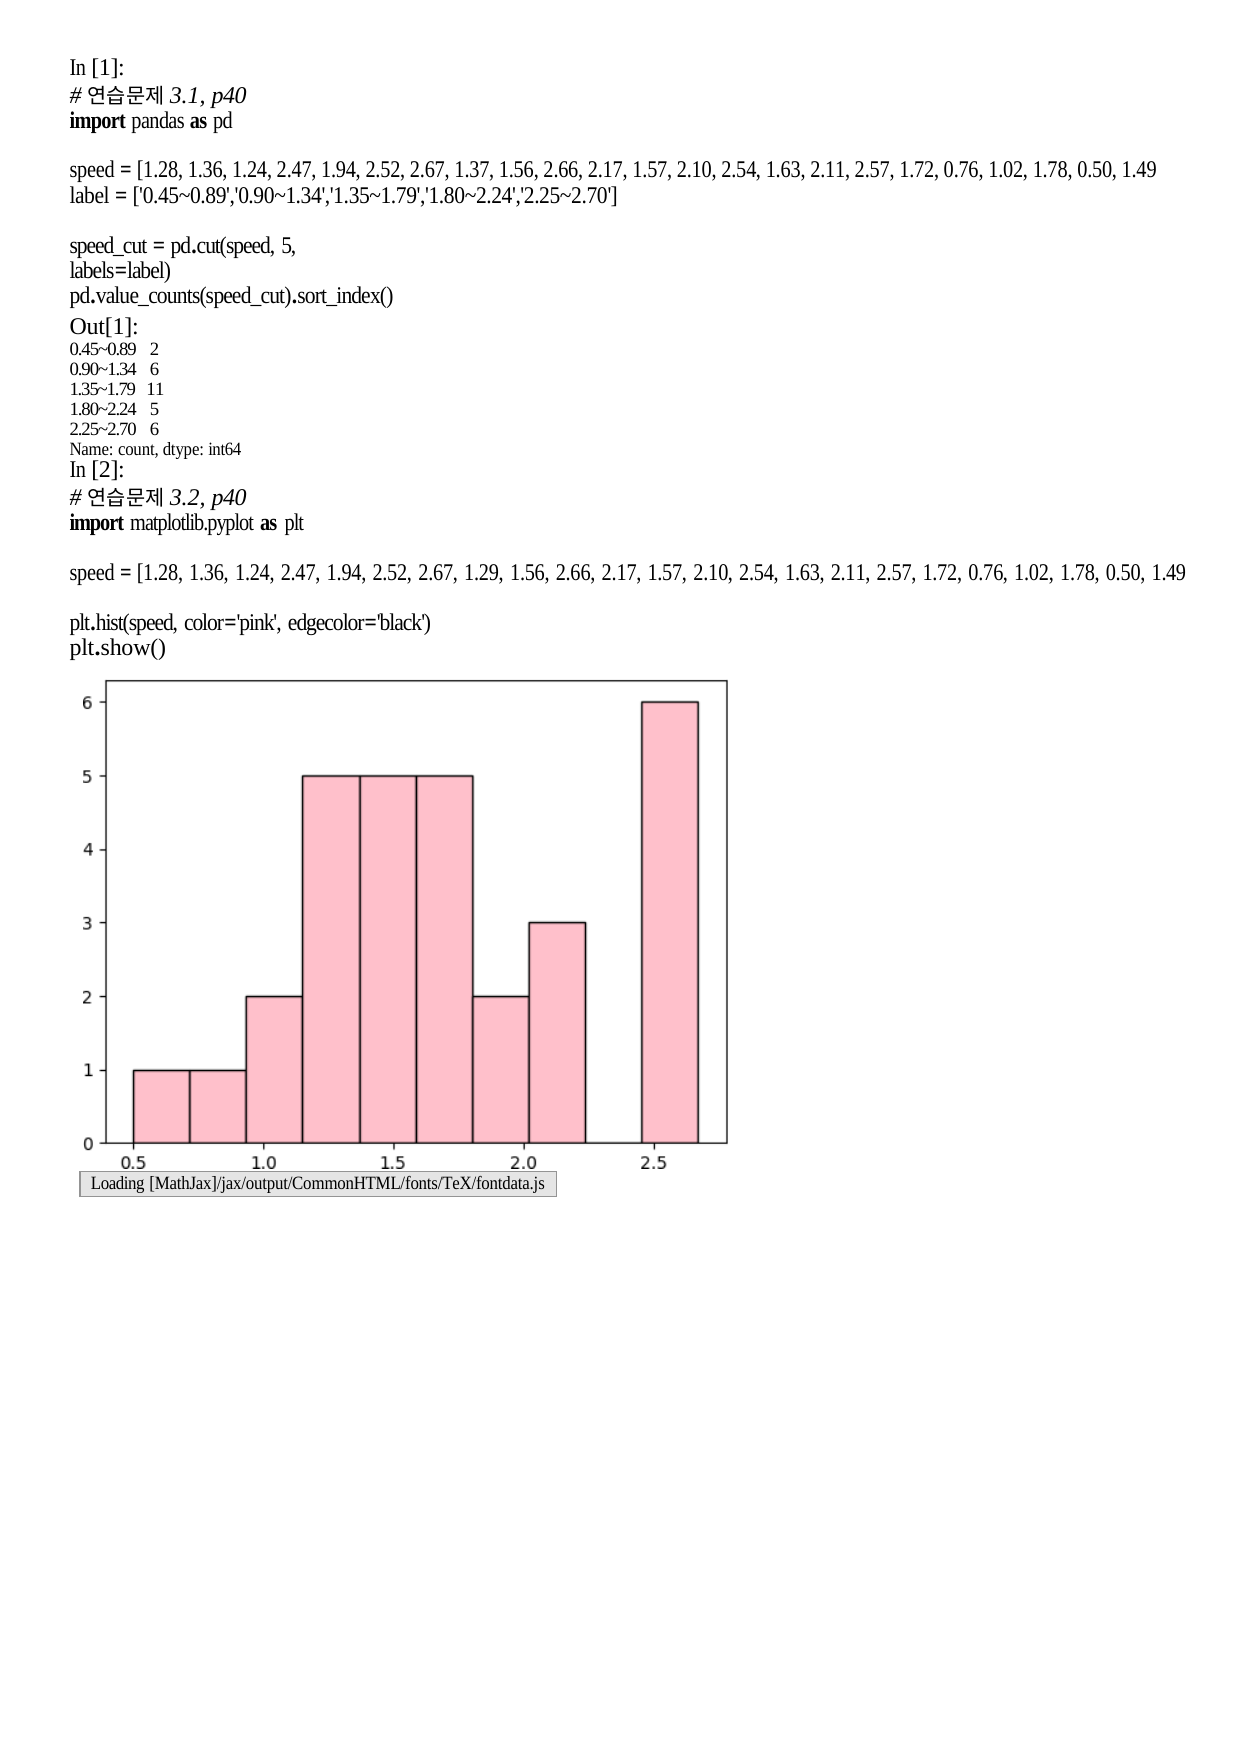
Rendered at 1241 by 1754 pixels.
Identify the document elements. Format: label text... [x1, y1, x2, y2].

picture [83, 679, 729, 1169]
text In [1]: [69, 56, 1190, 80]
text speed = [1.28, 1.36, 1.24, 2.47, 1.94, 2.52, 2.67, 1.37, 1.56, 2.66, 2.17, 1.57, 2.10, 2.54, 1.63, 2.11, 2.57, 1.72, 0.76, 1.02, 1.78, 0.50, 1.49 label = ['0.45~0.89','0.90~1.34','1.35~1.79','1.80~2.24','2.25~2.70'] [69, 158, 1190, 208]
text import matplotlib.pyplot as plt [69, 512, 1190, 536]
text Name: count, dtype: int64 [69, 440, 1190, 459]
text speed = [1.28, 1.36, 1.24, 2.47, 1.94, 2.52, 2.67, 1.29, 1.56, 2.66, 2.17, 1.57, 2.10, 2.54, 1.63, 2.11, 2.57, 1.72, 0.76, 1.02, 1.78, 0.50, 1.49 [69, 558, 1190, 586]
text 0.90~1.34 6 [69, 360, 1190, 380]
text In [2]: [69, 459, 1190, 482]
text speed_cut = pd.cut(speed, 5, labels=label) pd.value_counts(speed_cut).sort_index() [69, 233, 395, 309]
text 0.45~0.89 2 [69, 340, 1190, 360]
text # 연습문제 3.1, p40 [69, 80, 1190, 110]
text 1.80~2.24 5 [69, 400, 1190, 420]
text Out[1]: [69, 313, 1190, 340]
text 1.35~1.79 11 [69, 380, 1190, 400]
text import pandas as pd [69, 110, 1190, 133]
text # 연습문제 3.2, p40 [69, 482, 1190, 512]
text plt.hist(speed, color='pink', edgecolor='black') plt.show() [69, 610, 457, 661]
text 2.25~2.70 6 [69, 420, 1190, 440]
